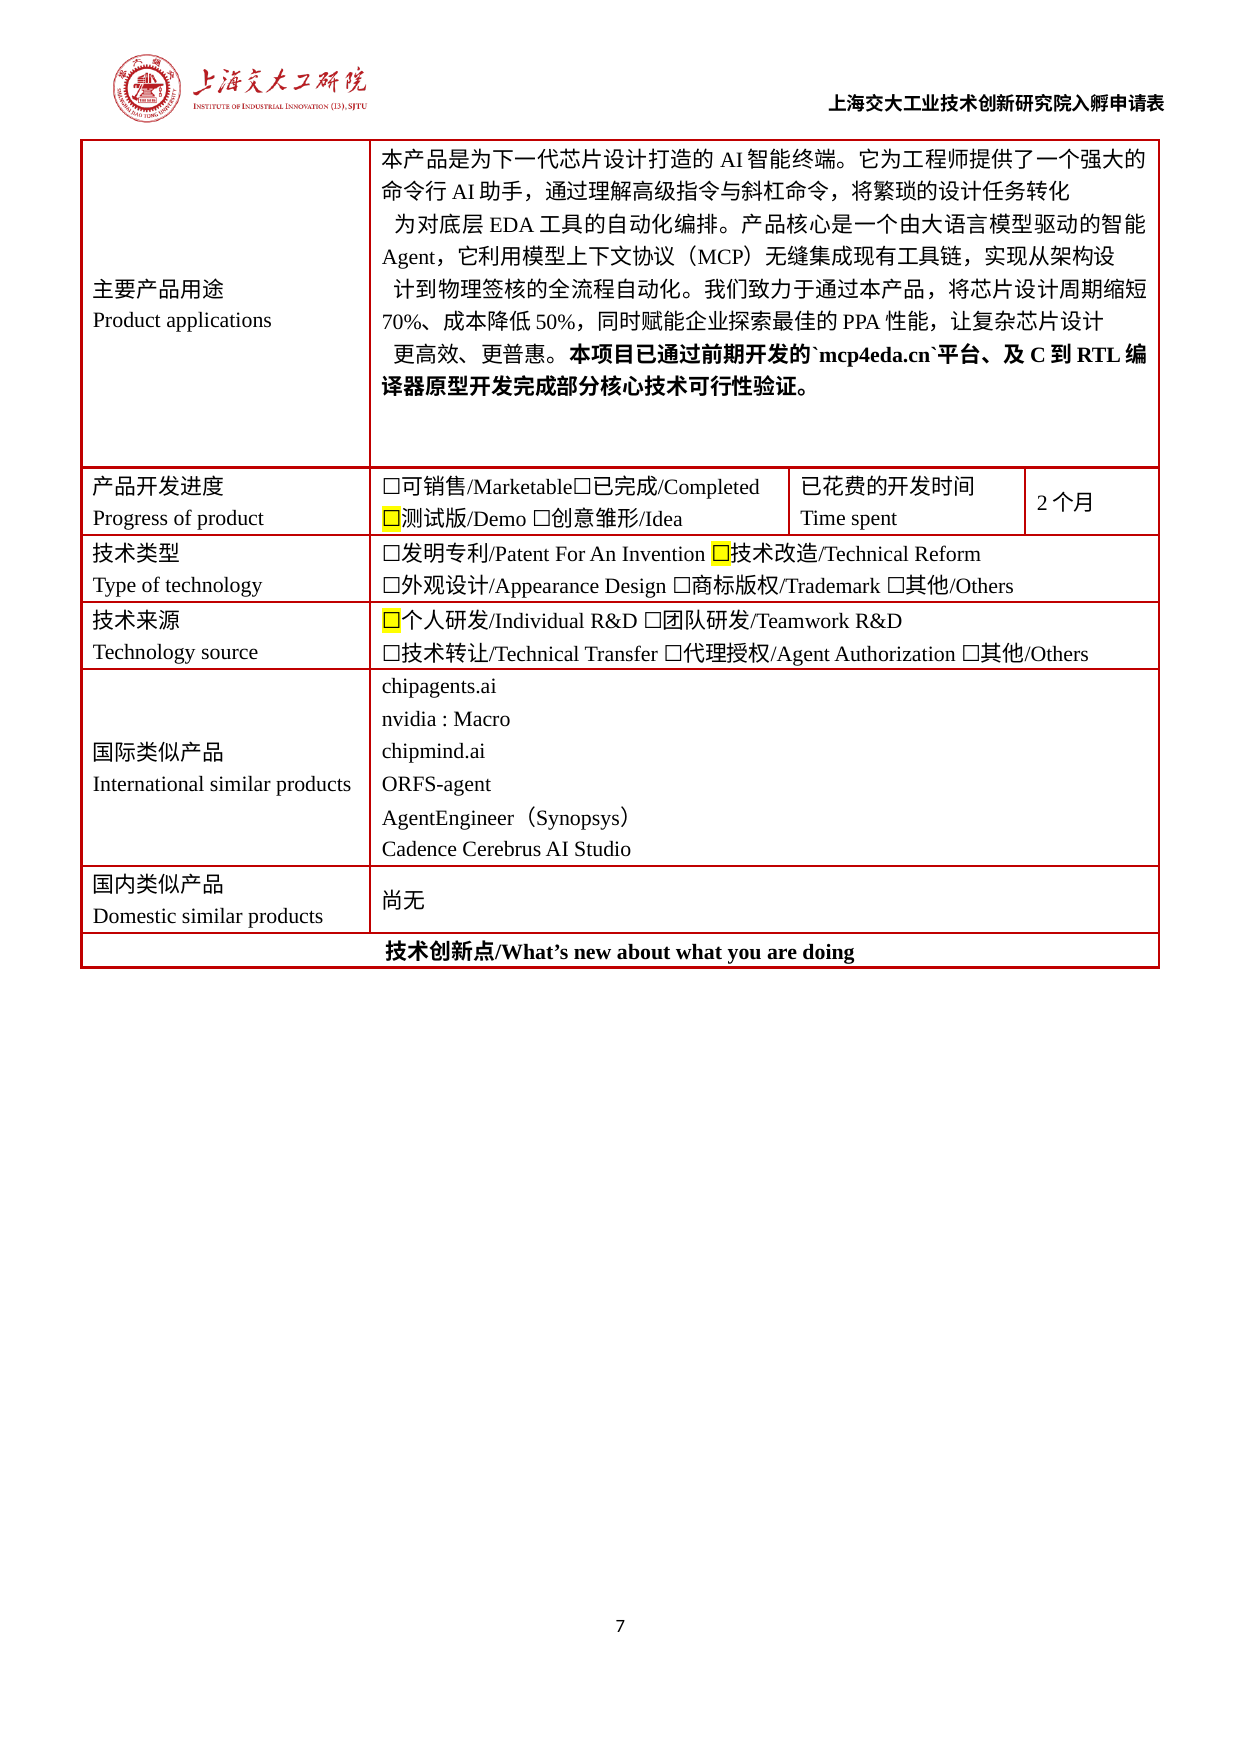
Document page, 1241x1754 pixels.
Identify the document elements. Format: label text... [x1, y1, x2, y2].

table_cell 尚无 [371, 867, 1158, 932]
table_cell ☐可销售/Marketable☐已完成/Completed ☐测试版/Demo ☐创意雏形/Idea [371, 469, 788, 533]
table_cell 技术创新点/What’s new about what you are doing [83, 934, 1158, 966]
table_cell 已花费的开发时间 Time spent [790, 469, 1024, 533]
table_cell ☐个人研发/Individual R&D ☐团队研发/Teamwork R&D ☐技术转让/Technical Transfer ☐代理授权/Agent Authorization ☐其他/Others [371, 603, 1158, 668]
table_cell 技术来源 Technology source [83, 603, 369, 668]
table_cell 主要产品用途 Product applications [83, 141, 369, 466]
table_cell 国内类似产品 Domestic similar products [83, 867, 369, 932]
picture [94, 31, 381, 139]
table_cell 产品开发进度 Progress of product [83, 469, 369, 533]
table_cell ☐发明专利/Patent For An Invention ☐技术改造/Technical Reform ☐外观设计/Appearance Design ☐商标版权/Trademark ☐其他/Others [371, 536, 1158, 601]
table_cell 国际类似产品 International similar products [83, 670, 369, 865]
table_cell chipagents.ai nvidia : Macro chipmind.ai ORFS-agent AgentEngineer（Synopsys） Cadence Cerebrus AI Studio [371, 670, 1158, 865]
table_cell 技术类型 Type of technology [83, 536, 369, 601]
table_cell 2个月 [1026, 469, 1158, 533]
table_cell 本产品是为下一代芯片设计打造的AI智能终端。它为工程师提供了一个强大的命令行AI助手，通过理解高级指令与斜杠命令，将繁琐的设计任务转化 为对底层EDA工具的自动化编排。产品核心是一个由大语言模型驱动的智能Agent，它利用模型上下文协议（MCP）无缝集成现有工具链，实现从架构设 计到物理签核的全流程自动化。我们致力于通过本产品，将芯片设计周期缩短70%、成本降低50%，同时赋能企业探索最佳的PPA性能，让复杂芯片设计 更高效、更普惠。本项目已通过前期开发的`mcp4eda.cn`平台、及C到RTL编译器原型开发完成部分核心技术可行性验证。 [371, 141, 1158, 466]
